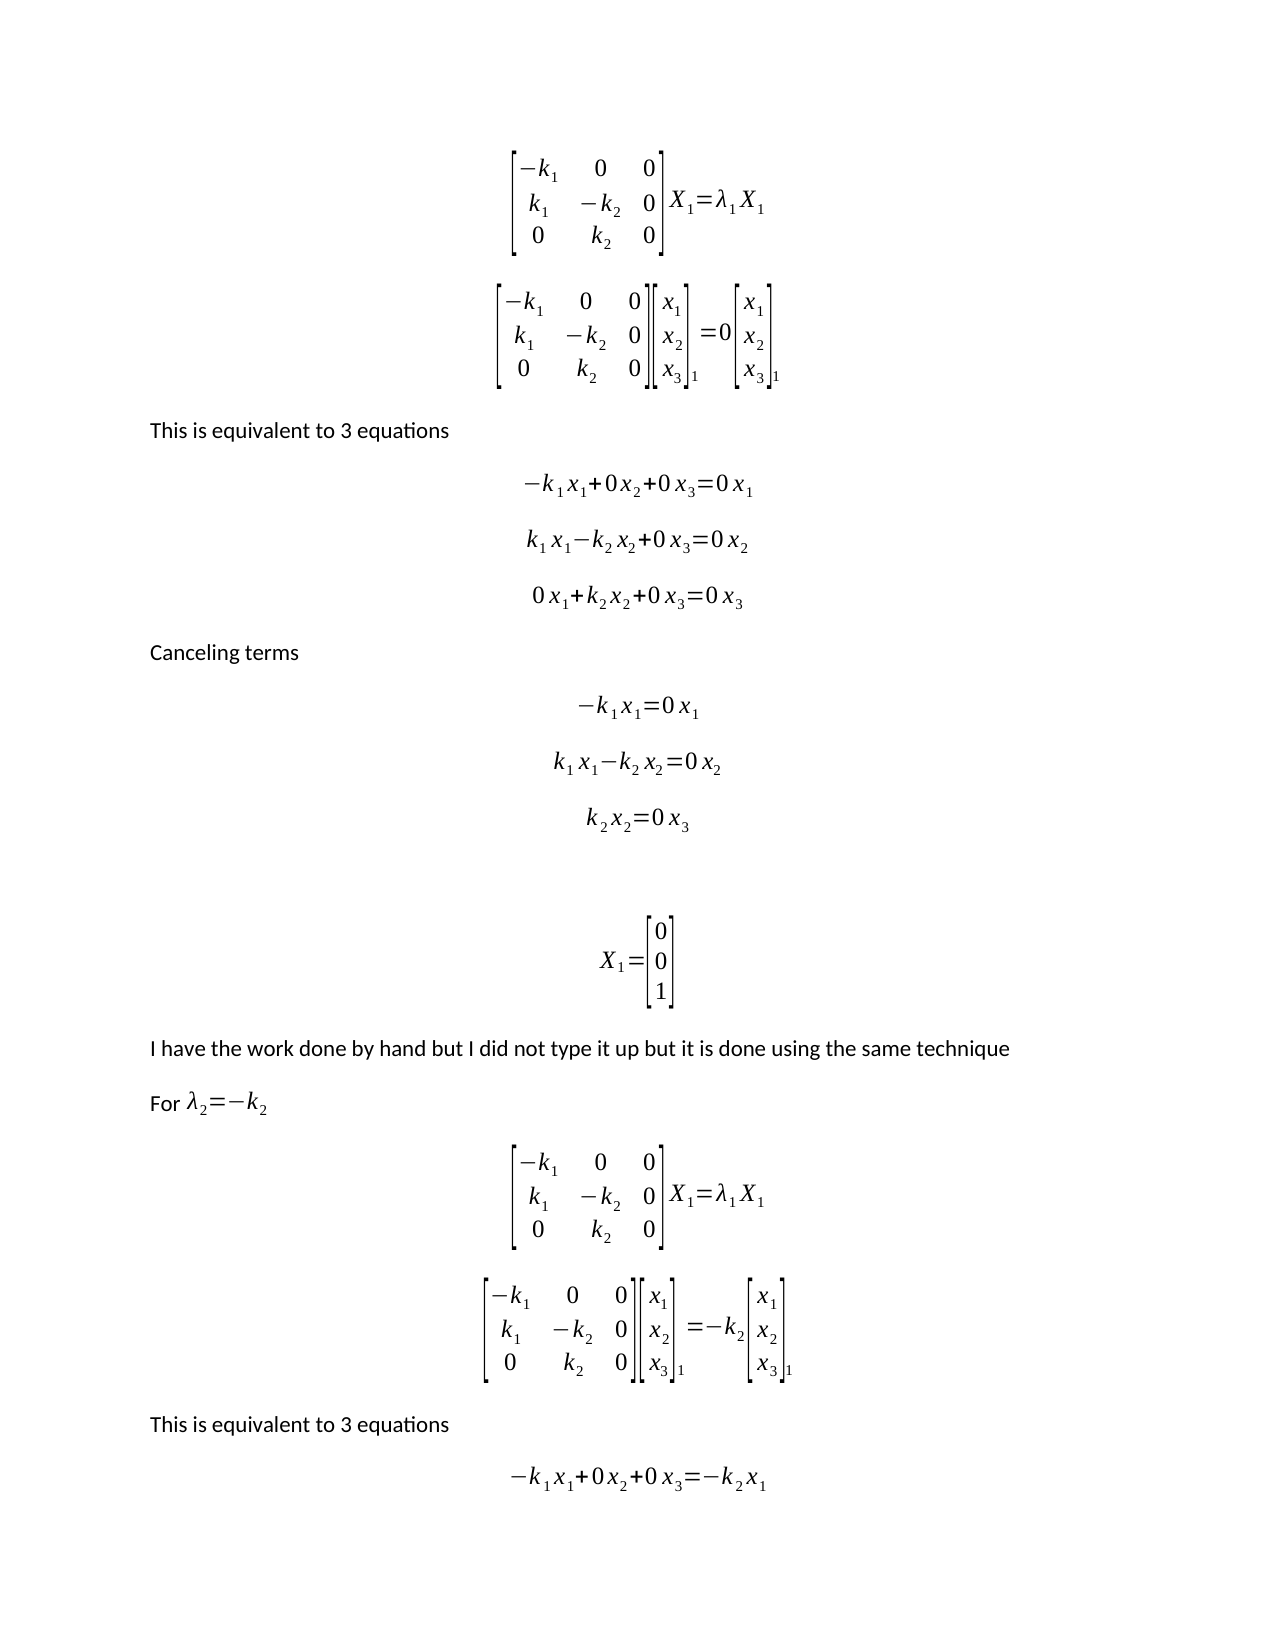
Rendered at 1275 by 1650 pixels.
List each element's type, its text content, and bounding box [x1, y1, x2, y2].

text This is equivalent to 3 equations [150, 416, 1125, 444]
text This is equivalent to 3 equations [150, 1410, 1125, 1438]
text Canceling terms [150, 638, 1125, 666]
text I have the work done by hand but I did not type it up but it is done using the same technique [150, 1034, 1125, 1062]
text For [150, 1087, 1125, 1119]
